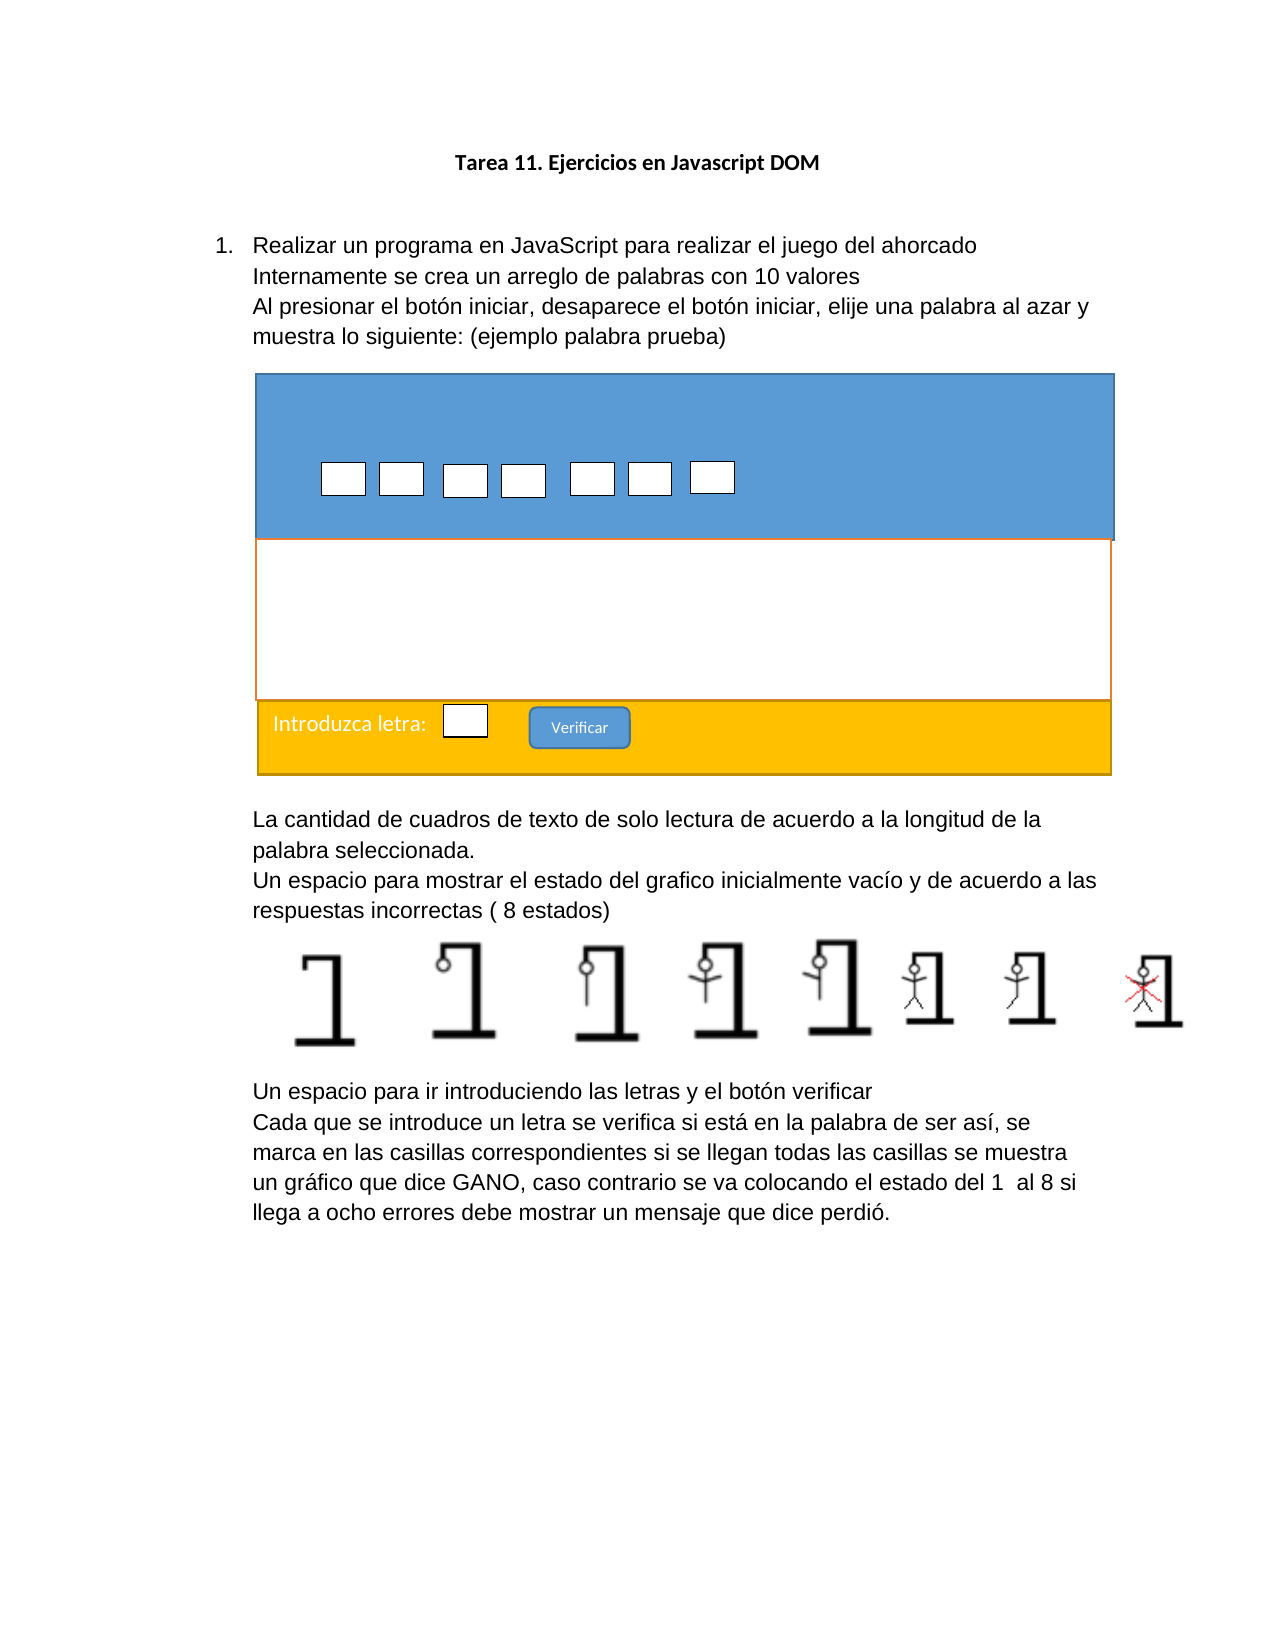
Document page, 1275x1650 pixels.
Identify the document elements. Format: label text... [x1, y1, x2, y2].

list Al presionar el botón iniciar, desaparece el botón iniciar, elije una palabra al azar y muestra lo siguiente: (ejemplo palabra prueba) [252, 293, 1098, 349]
list Cada que se introduce un letra se verifica si está en la palabra de ser así, se marca en las casillas correspondientes si se llegan todas las casillas se muestra un gráfico que dice GANO, caso contrario se va colocando el estado del 1 al 8 si llega a ocho errores debe mostrar un mensaje que dice perdió. [252, 1108, 1098, 1225]
text Tarea 11. Ejercicios en Javascript DOM [177, 148, 1098, 176]
list Realizar un programa en JavaScript para realizar el juego del ahorcado [215, 232, 1098, 259]
picture [968, 941, 1062, 1036]
list Un espacio para ir introduciendo las letras y el botón verificar [252, 1078, 1098, 1104]
list Internamente se crea un arreglo de palabras con 10 valores [252, 263, 1098, 289]
list Un espacio para mostrar el estado del grafico inicialmente vacío y de acuerdo a las respuestas incorrectas ( 8 estados) [252, 867, 1098, 923]
picture [378, 928, 504, 1054]
list La cantidad de cuadros de texto de solo lectura de acuerdo a la longitud de la palabra seleccionada. [252, 806, 1098, 863]
picture [243, 941, 363, 1061]
picture [1094, 944, 1189, 1039]
picture [521, 925, 960, 1057]
